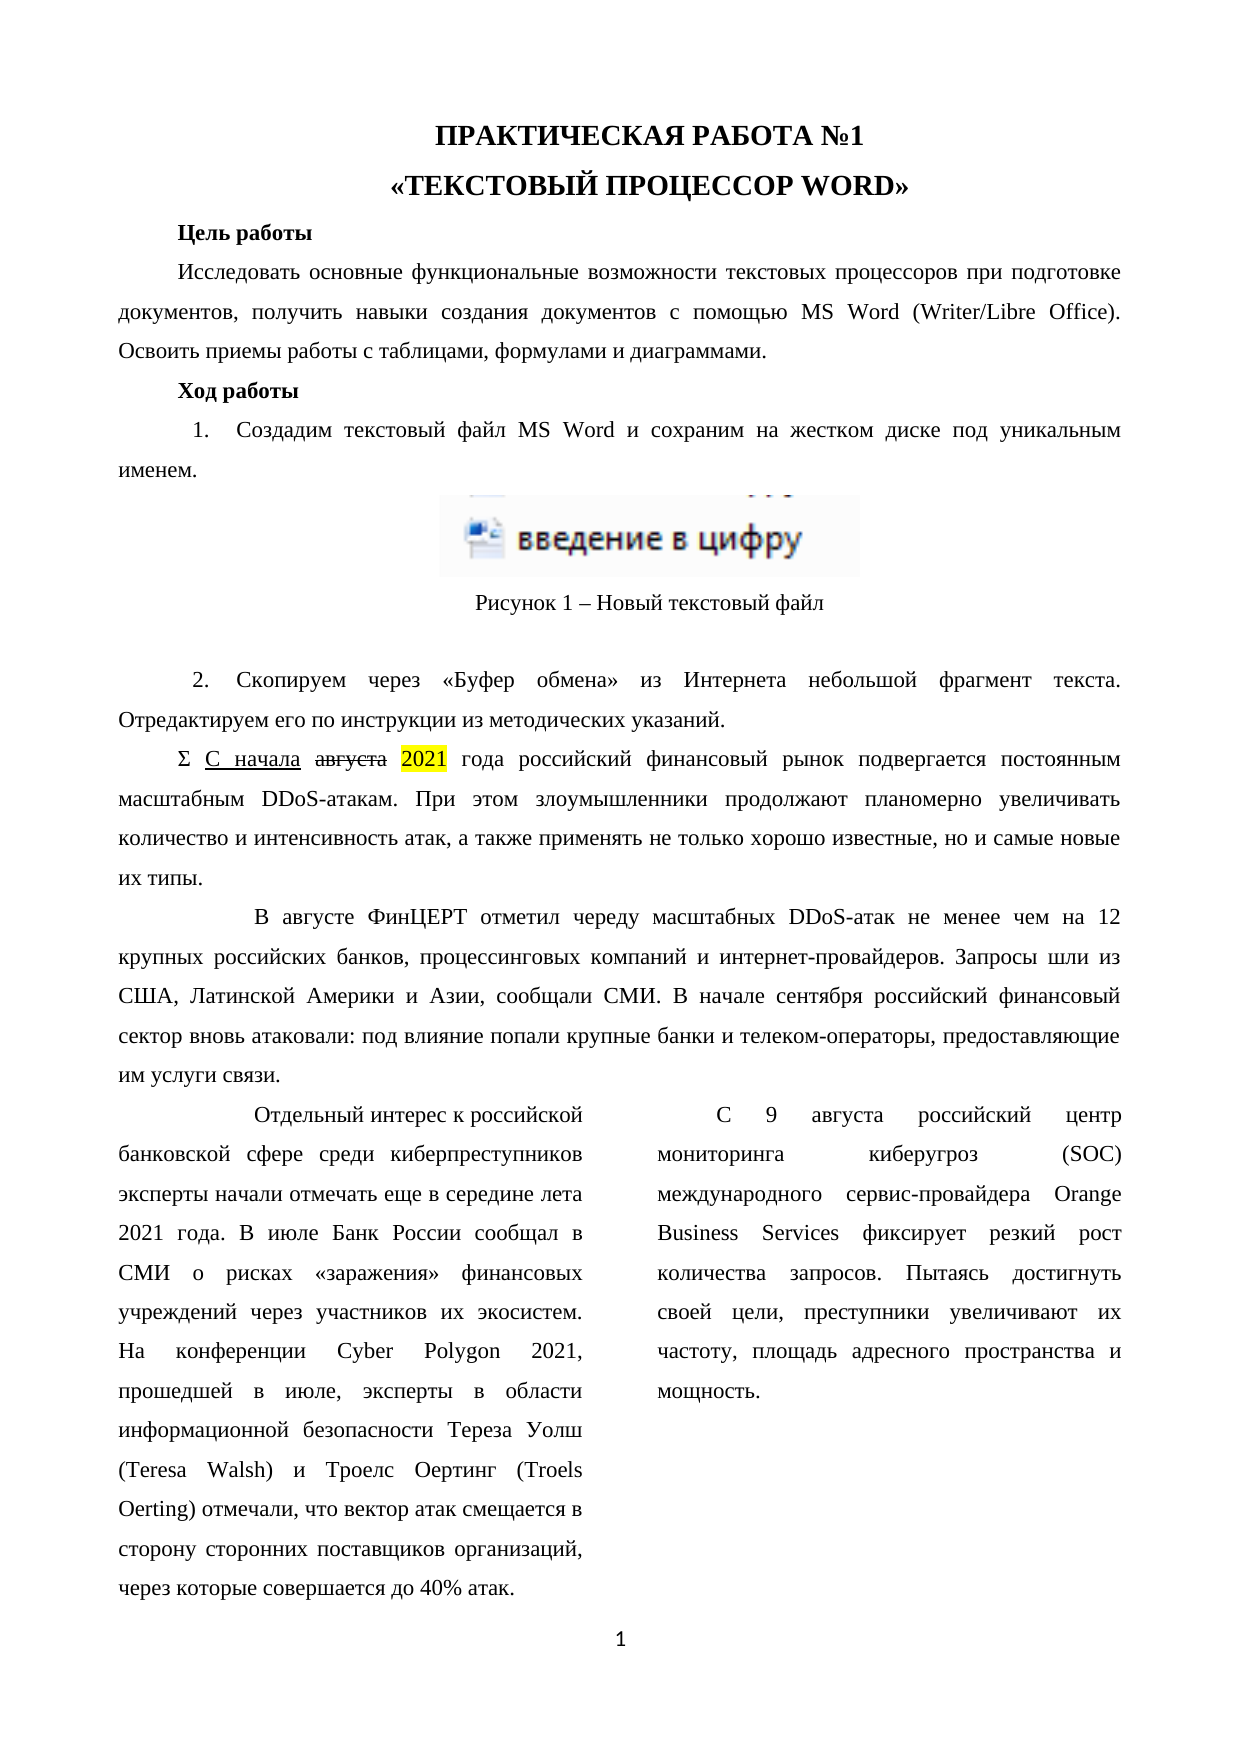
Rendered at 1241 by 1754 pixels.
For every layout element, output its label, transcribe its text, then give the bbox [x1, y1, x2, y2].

text Рисунок 1 – Новый текстовый файл [177, 589, 1122, 616]
list Скопируем через «Буфер обмена» из Интернета небольшой фрагмент текста. Отредактируем его по инструкции из методических указаний. [118, 666, 1122, 732]
text В августе ФинЦЕРТ отметил череду масштабных DDoS-атак не менее чем на 12 крупных российских банков, процессинговых компаний и интернет-провайдеров. Запросы шли из США, Латинской Америки и Азии, сообщали СМИ. В начале сентября российский финансовый сектор вновь атаковали: под влияние попали крупные банки и телеком-операторы, предоставляющие им услуги связи. [118, 903, 1122, 1088]
text «ТЕКСТОВЫЙ ПРОЦЕССОР WORD» [118, 168, 1122, 202]
text Σ С начала августа 2021 года российский финансовый рынок подвергается постоянным масштабным DDoS-атакам. При этом злоумышленники продолжают планомерно увеличивать количество и интенсивность атак, а также применять не только хорошо известные, но и самые новые их типы. [118, 745, 1122, 890]
text Цель работы [118, 219, 1122, 245]
text Исследовать основные функциональные возможности текстовых процессоров при подготовке документов, получить навыки создания документов c помощью MS Word (Writer/Libre Office). Освоить приемы работы с таблицами, формулами и диаграммами. [118, 258, 1122, 363]
text Отдельный интерес к российской банковской сфере среди киберпреступников эксперты начали отмечать еще в середине лета 2021 года. В июле Банк России сообщал в СМИ о рисках «заражения» финансовых учреждений через участников их экосистем. На конференции Cyber Polygon 2021, прошедшей в июле, эксперты в области информационной безопасности Тереза Уолш (Teresa Walsh) и Троелс Оертинг (Troels Oerting) отмечали, что вектор атак смещается в сторону сторонних поставщиков организаций, через которые совершается до 40% атак. [118, 1101, 583, 1601]
list Создадим текстовый файл MS Word и сохраним на жестком диске под уникальным именем. [118, 416, 1122, 482]
text С 9 августа российский центр мониторинга киберугроз (SOC) международного сервис-провайдера Orange Business Services фиксирует резкий рост количества запросов. Пытаясь достигнуть своей цели, преступники увеличивают их частоту, площадь адресного пространства и мощность. [657, 1101, 1122, 1403]
text ПРАКТИЧЕСКАЯ РАБОТА №1 [118, 118, 1122, 152]
text Ход работы [118, 377, 1122, 403]
picture [439, 495, 861, 577]
